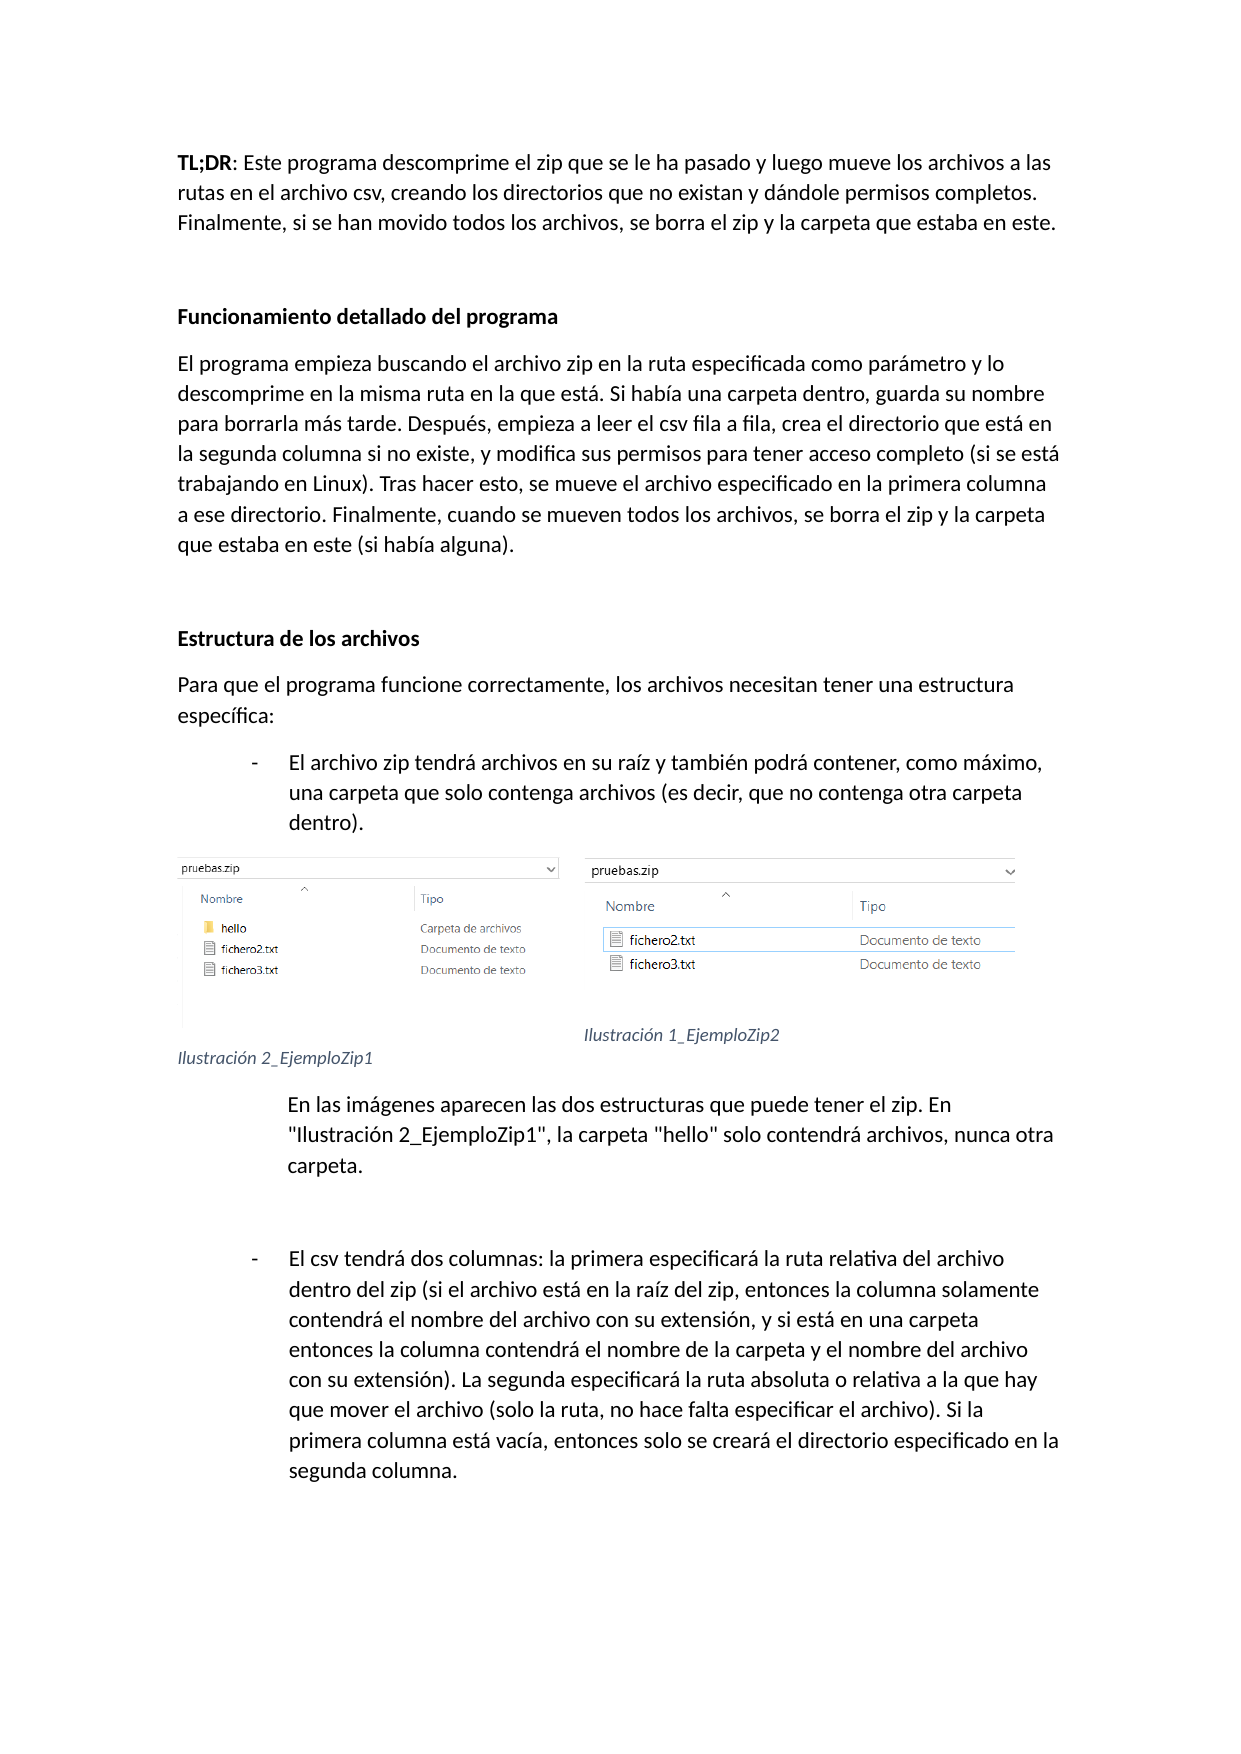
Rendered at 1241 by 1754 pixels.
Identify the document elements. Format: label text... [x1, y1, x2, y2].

picture [583, 857, 1015, 1011]
list El csv tendrá dos columnas: la primera especificará la ruta relativa del archivo dentro del zip (si el archivo está en la raíz del zip, entonces la columna solamente contendrá el nombre del archivo con su extensión, y si está en una carpeta entonces la columna contendrá el nombre de la carpeta y el nombre del archivo con su extensión). La segunda especificará la ruta absoluta o relativa a la que hay que mover el archivo (solo la ruta, no hace falta especificar el archivo). Si la primera columna está vacía, entonces solo se creará el directorio especificado en la segunda columna. [251, 1244, 1063, 1484]
text En las imágenes aparecen las dos estructuras que puede tener el zip. En "Ilustración 2_EjemploZip1", la carpeta "hello" solo contendrá archivos, nunca otra carpeta. [287, 1090, 1063, 1179]
text TL;DR: Este programa descomprime el zip que se le ha pasado y luego mueve los archivos a las rutas en el archivo csv, creando los directorios que no existan y dándole permisos completos. Finalmente, si se han movido todos los archivos, se borra el zip y la carpeta que estaba en este. [177, 148, 1063, 236]
text Para que el programa funcione correctamente, los archivos necesitan tener una estructura específica: [177, 671, 1063, 729]
text El programa empieza buscando el archivo zip en la ruta especificada como parámetro y lo descomprime en la misma ruta en la que está. Si había una carpeta dentro, guarda su nombre para borrarla más tarde. Después, empieza a leer el csv fila a fila, crea el directorio que está en la segunda columna si no existe, y modifica sus permisos para tener acceso completo (si se está trabajando en Linux). Tras hacer esto, se mueve el archivo especificado en la primera columna a ese directorio. Finalmente, cuando se mueven todos los archivos, se borra el zip y la carpeta que estaba en este (si había alguna). [177, 349, 1063, 558]
text Estructura de los archivos [177, 624, 1063, 652]
text Funcionamiento detallado del programa [177, 302, 1063, 330]
picture [177, 855, 560, 1028]
text Ilustración 2_EjemploZip1 [177, 1047, 1063, 1069]
list El archivo zip tendrá archivos en su raíz y también podrá contener, como máximo, una carpeta que solo contenga archivos (es decir, que no contenga otra carpeta dentro). [251, 748, 1063, 836]
